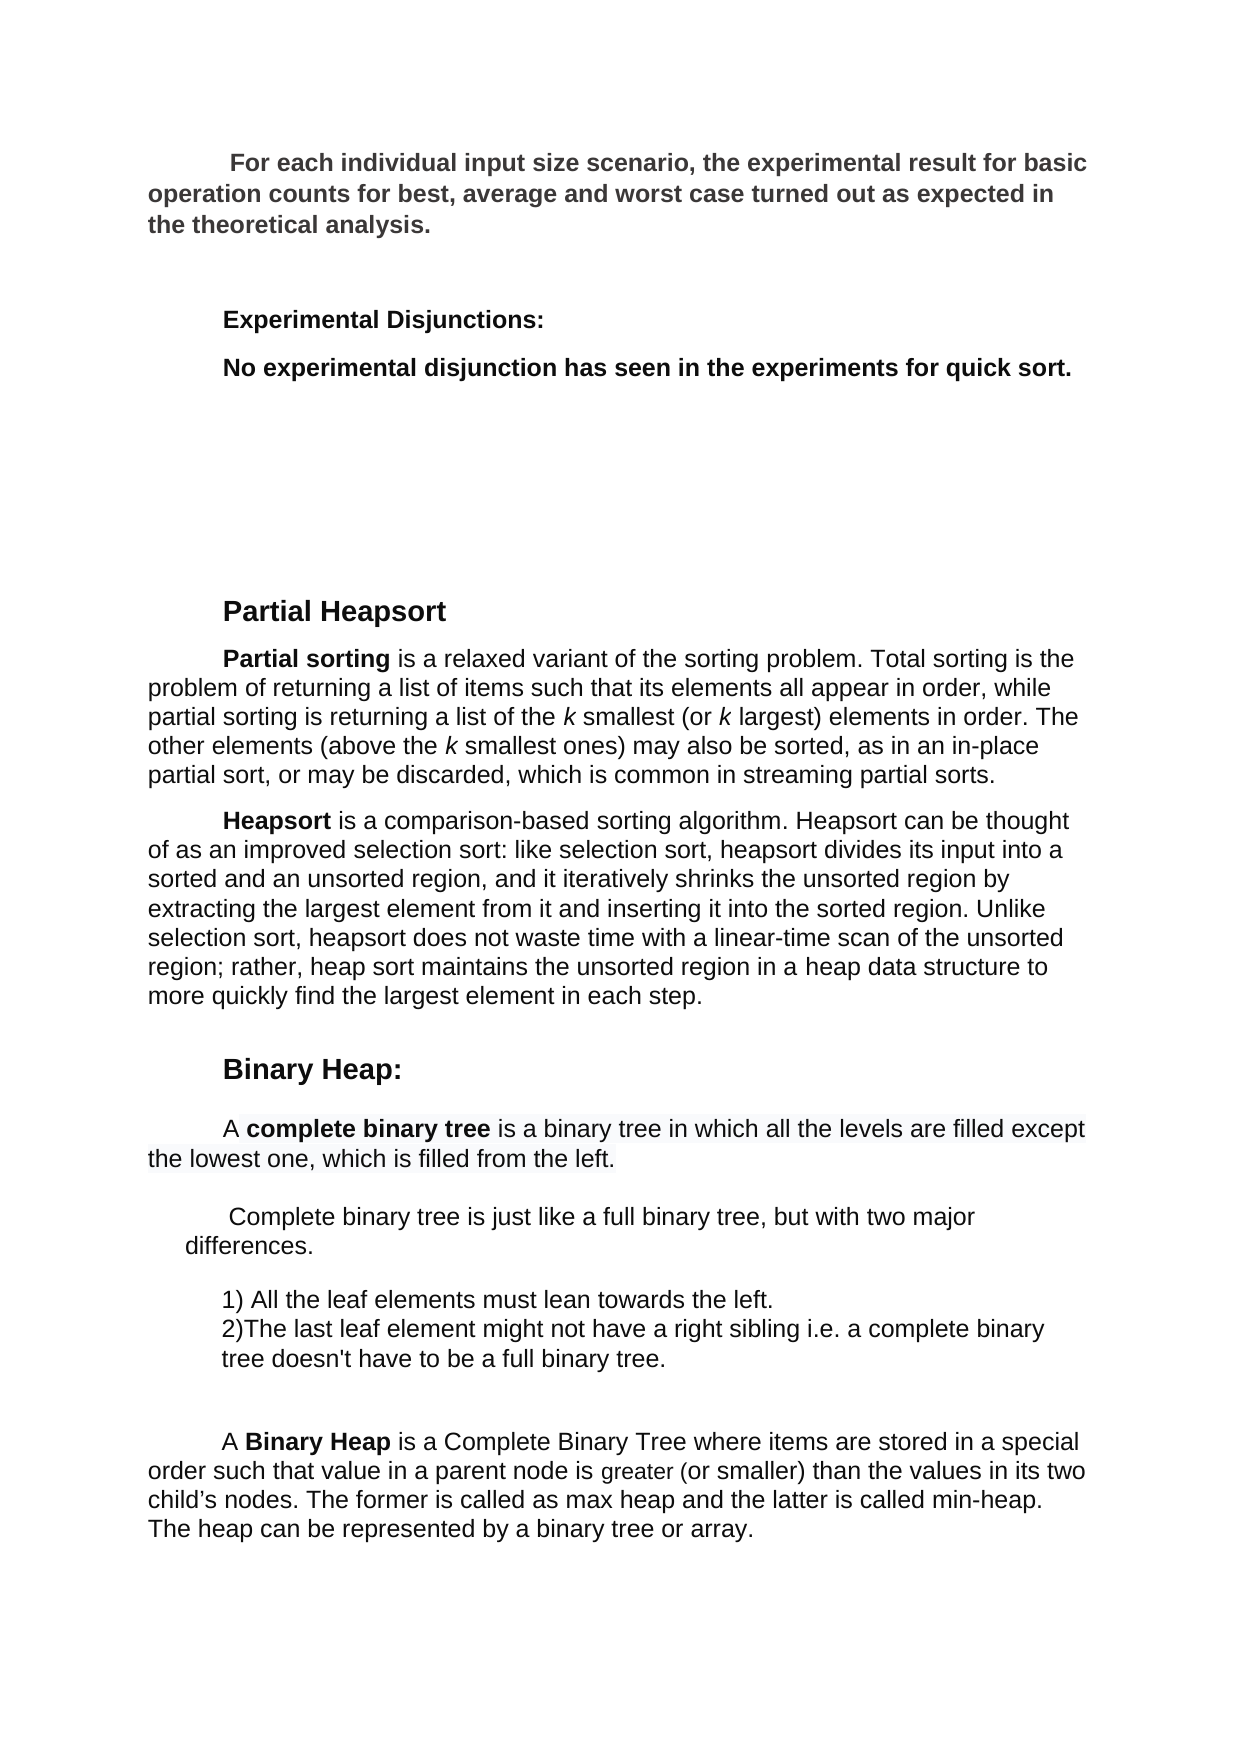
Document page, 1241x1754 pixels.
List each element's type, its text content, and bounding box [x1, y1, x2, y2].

text Partial sorting is a relaxed variant of the sorting problem. Total sorting is the problem of returning a list of items such that its elements all appear in order, while partial sorting is returning a list of the k smallest (or k largest) elements in order. The other elements (above the k smallest ones) may also be sorted, as in an in-place partial sort, or may be discarded, which is common in streaming partial sorts. [148, 644, 1093, 789]
text Binary Heap: [148, 1056, 1093, 1085]
text Experimental Disjunctions: [148, 305, 1093, 334]
text Heapsort is a comparison-based sorting algorithm. Heapsort can be thought of as an improved selection sort: like selection sort, heapsort divides its input into a sorted and an unsorted region, and it iteratively shrinks the unsorted region by extracting the largest element from it and inserting it into the sorted region. Unlike selection sort, heapsort does not waste time with a linear-time scan of the unsorted region; rather, heap sort maintains the unsorted region in a heap data structure to more quickly find the largest element in each step. [148, 806, 1093, 1010]
text Complete binary tree is just like a full binary tree, but with two major differences. [185, 1202, 1093, 1260]
text A Binary Heap is a Complete Binary Tree where items are stored in a special order such that value in a parent node is greater (or smaller) than the values in its two child’s nodes. The former is called as max heap and the latter is called min-heap. The heap can be represented by a binary tree or array. [148, 1427, 1093, 1544]
text 1) All the leaf elements must lean towards the left. 2)The last leaf element might not have a right sibling i.e. a complete binary tree doesn't have to be a full binary tree. [221, 1285, 1093, 1402]
text Partial Heapsort [148, 598, 1093, 627]
text A complete binary tree is a binary tree in which all the levels are filled except the lowest one, which is filled from the left. [148, 1114, 1093, 1173]
text No experimental disjunction has seen in the experiments for quick sort. [148, 353, 1093, 382]
text For each individual input size scenario, the experimental result for basic operation counts for best, average and worst case turned out as expected in the theoretical analysis. [148, 148, 1093, 238]
